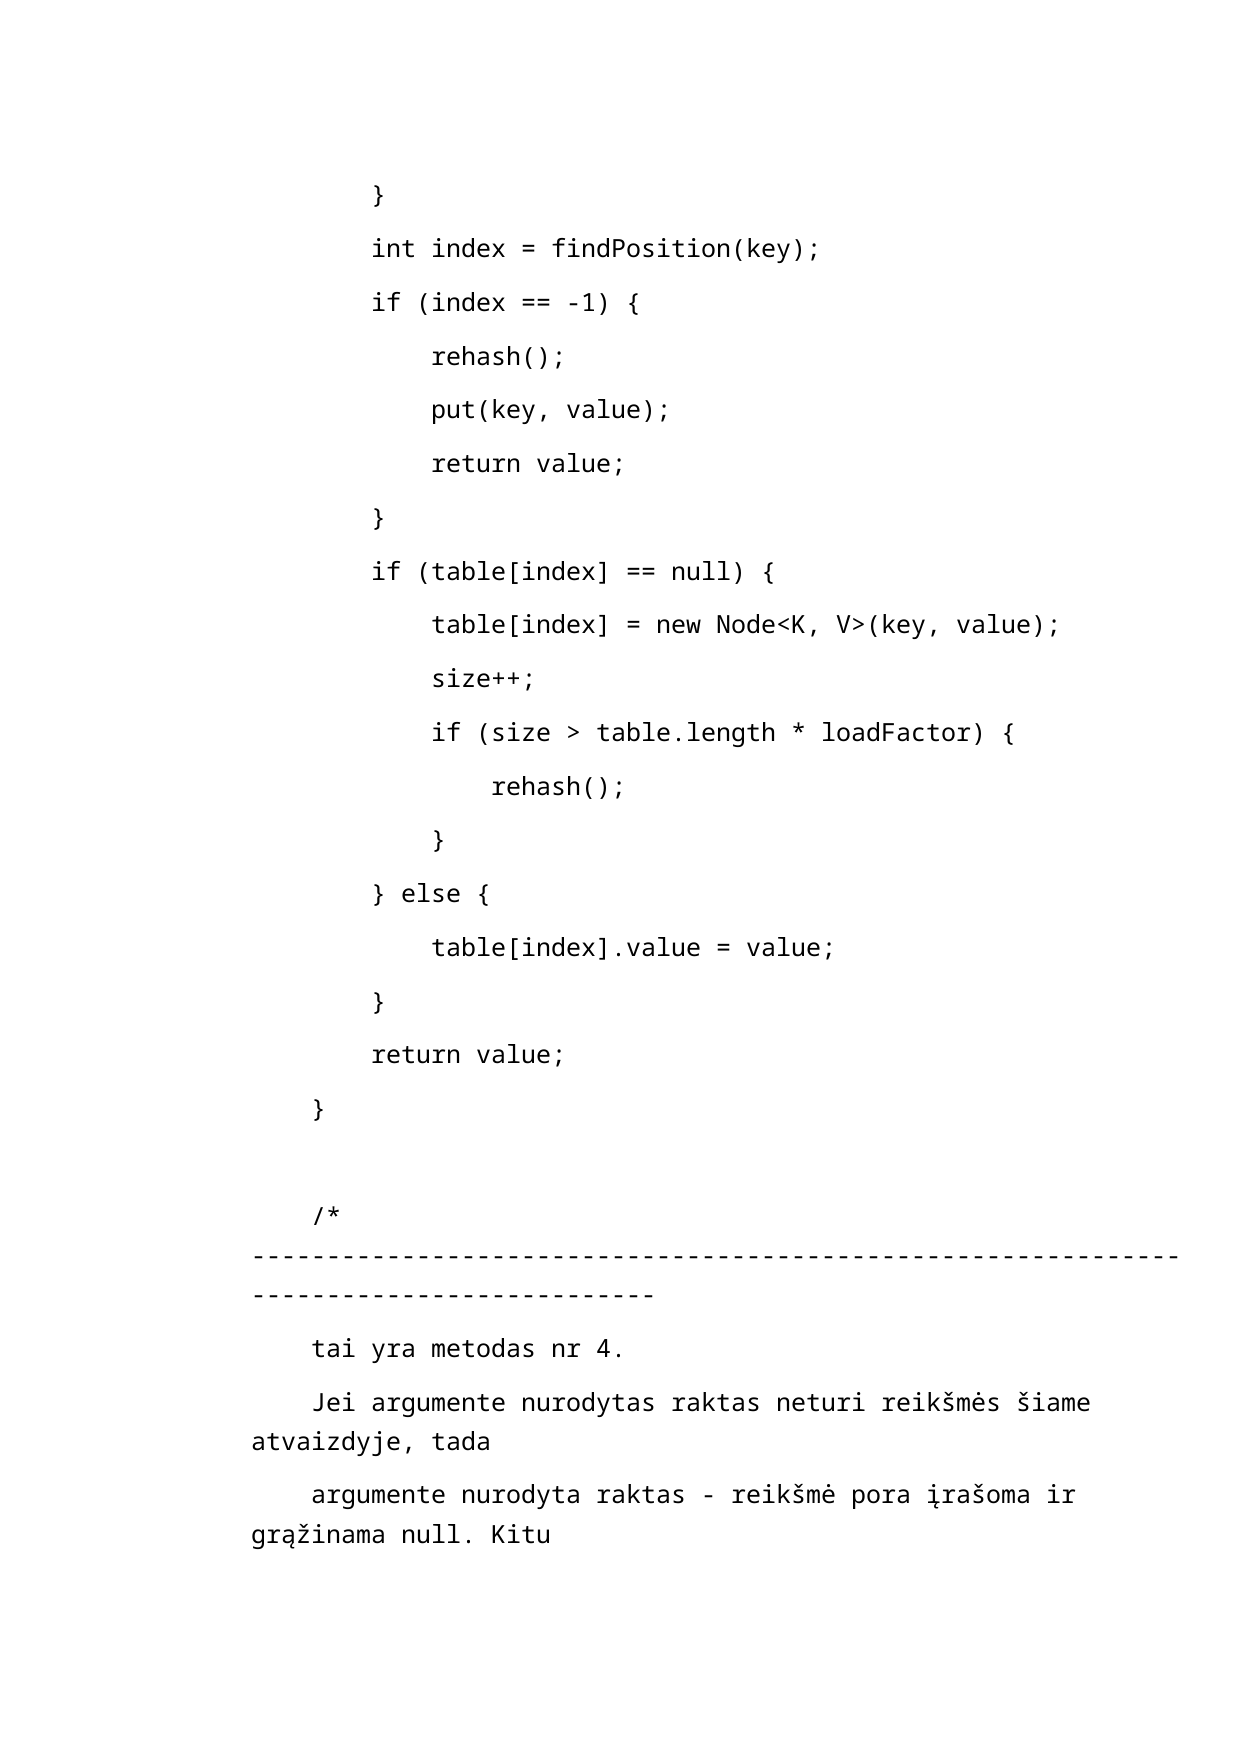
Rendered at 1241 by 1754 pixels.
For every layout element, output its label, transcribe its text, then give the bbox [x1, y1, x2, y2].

text } [251, 1091, 1181, 1125]
text rehash(); [251, 768, 1181, 802]
text argumente nurodyta raktas - reikšmė pora įrašoma ir grąžinama null. Kitu [251, 1477, 1181, 1550]
text /* ----------------------------------------------------------------------------------------- [251, 1198, 1181, 1311]
text rehash(); [251, 338, 1181, 372]
text size++; [251, 661, 1181, 695]
text int index = findPosition(key); [251, 231, 1181, 265]
text if (table[index] == null) { [251, 553, 1181, 587]
text } [251, 177, 1181, 211]
text return value; [251, 1037, 1181, 1071]
text tai yra metodas nr 4. [251, 1331, 1181, 1364]
text Jei argumente nurodytas raktas neturi reikšmės šiame atvaizdyje, tada [251, 1384, 1181, 1457]
text put(key, value); [251, 392, 1181, 426]
text } else { [251, 876, 1181, 910]
text table[index].value = value; [251, 930, 1181, 964]
text } [251, 500, 1181, 534]
text if (index == -1) { [251, 285, 1181, 319]
text return value; [251, 446, 1181, 480]
text if (size > table.length * loadFactor) { [251, 715, 1181, 749]
text } [251, 983, 1181, 1017]
text table[index] = new Node<K, V>(key, value); [251, 607, 1181, 641]
text } [251, 822, 1181, 856]
